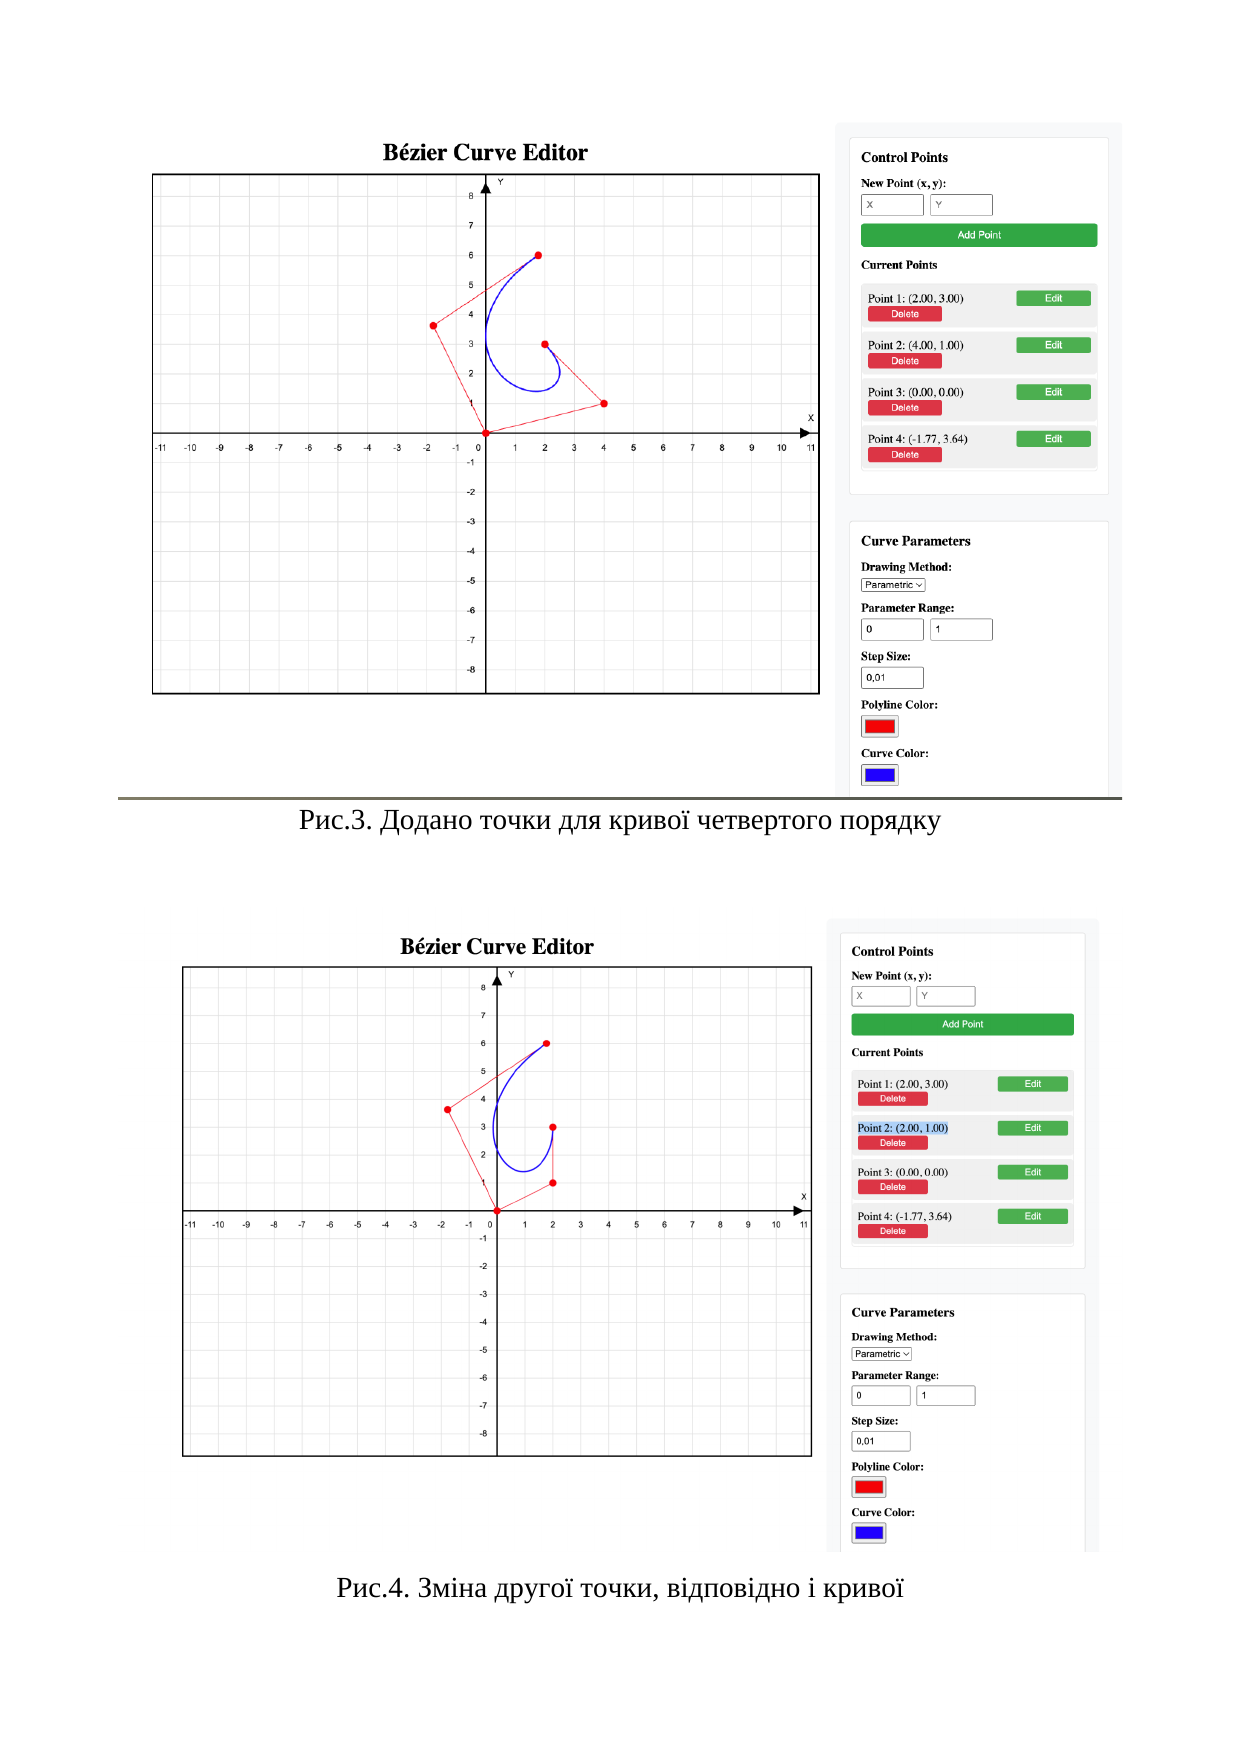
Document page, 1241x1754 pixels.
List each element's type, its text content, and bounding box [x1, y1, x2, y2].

text Рис.3. Додано точки для кривої четвертого порядку [118, 800, 1122, 835]
picture [118, 118, 1123, 800]
text Рис.4. Зміна другої точки, відповідно і кривої [118, 1570, 1122, 1603]
picture [118, 907, 1123, 1552]
